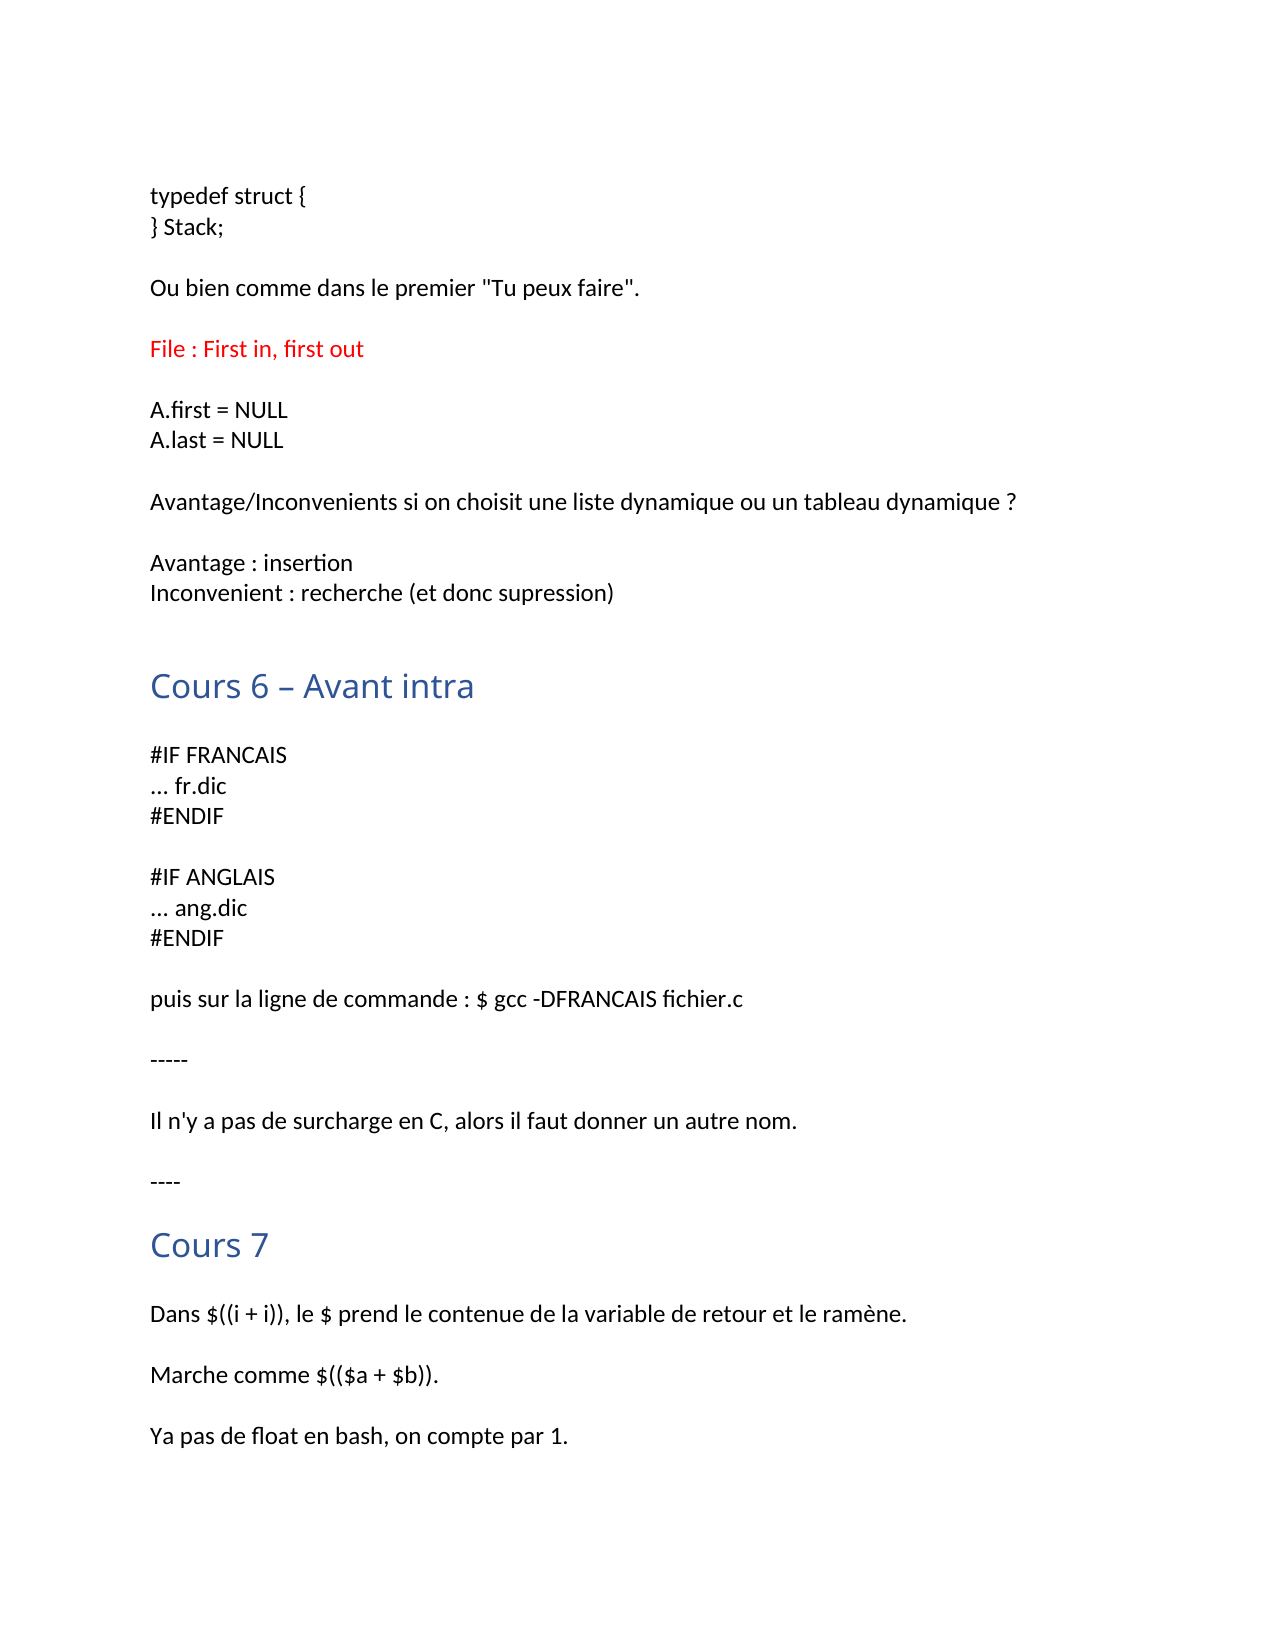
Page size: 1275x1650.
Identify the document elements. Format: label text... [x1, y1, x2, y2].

text ... ang.dic [150, 892, 1125, 922]
subtitle Cours 7 [150, 1222, 1125, 1267]
text Inconvenient : recherche (et donc supression) [150, 577, 1125, 608]
subtitle Cours 6 – Avant intra [150, 663, 1125, 709]
text Ya pas de float en bash, on compte par 1. [150, 1420, 1125, 1451]
text Marche comme $(($a + $b)). [150, 1359, 1125, 1389]
text } Stack; [150, 211, 1125, 242]
text Avantage/Inconvenients si on choisit une liste dynamique ou un tableau dynamique ? [150, 486, 1125, 516]
text Avantage : insertion [150, 547, 1125, 577]
text #ENDIF [150, 922, 1125, 953]
text #IF ANGLAIS [150, 861, 1125, 892]
text A.last = NULL [150, 425, 1125, 455]
text typedef struct { [150, 181, 1125, 211]
text ---- [150, 1167, 1125, 1197]
text File : First in, first out [150, 333, 1125, 364]
text Dans $((i + i)), le $ prend le contenue de la variable de retour et le ramène. [150, 1298, 1125, 1328]
text Il n'y a pas de surcharge en C, alors il faut donner un autre nom. [150, 1106, 1125, 1136]
text #ENDIF [150, 800, 1125, 831]
text ... fr.dic [150, 770, 1125, 800]
text puis sur la ligne de commande : $ gcc -DFRANCAIS fichier.c [150, 983, 1125, 1014]
text A.first = NULL [150, 394, 1125, 425]
text Ou bien comme dans le premier "Tu peux faire". [150, 272, 1125, 303]
text #IF FRANCAIS [150, 739, 1125, 770]
text ----- [150, 1044, 1125, 1075]
